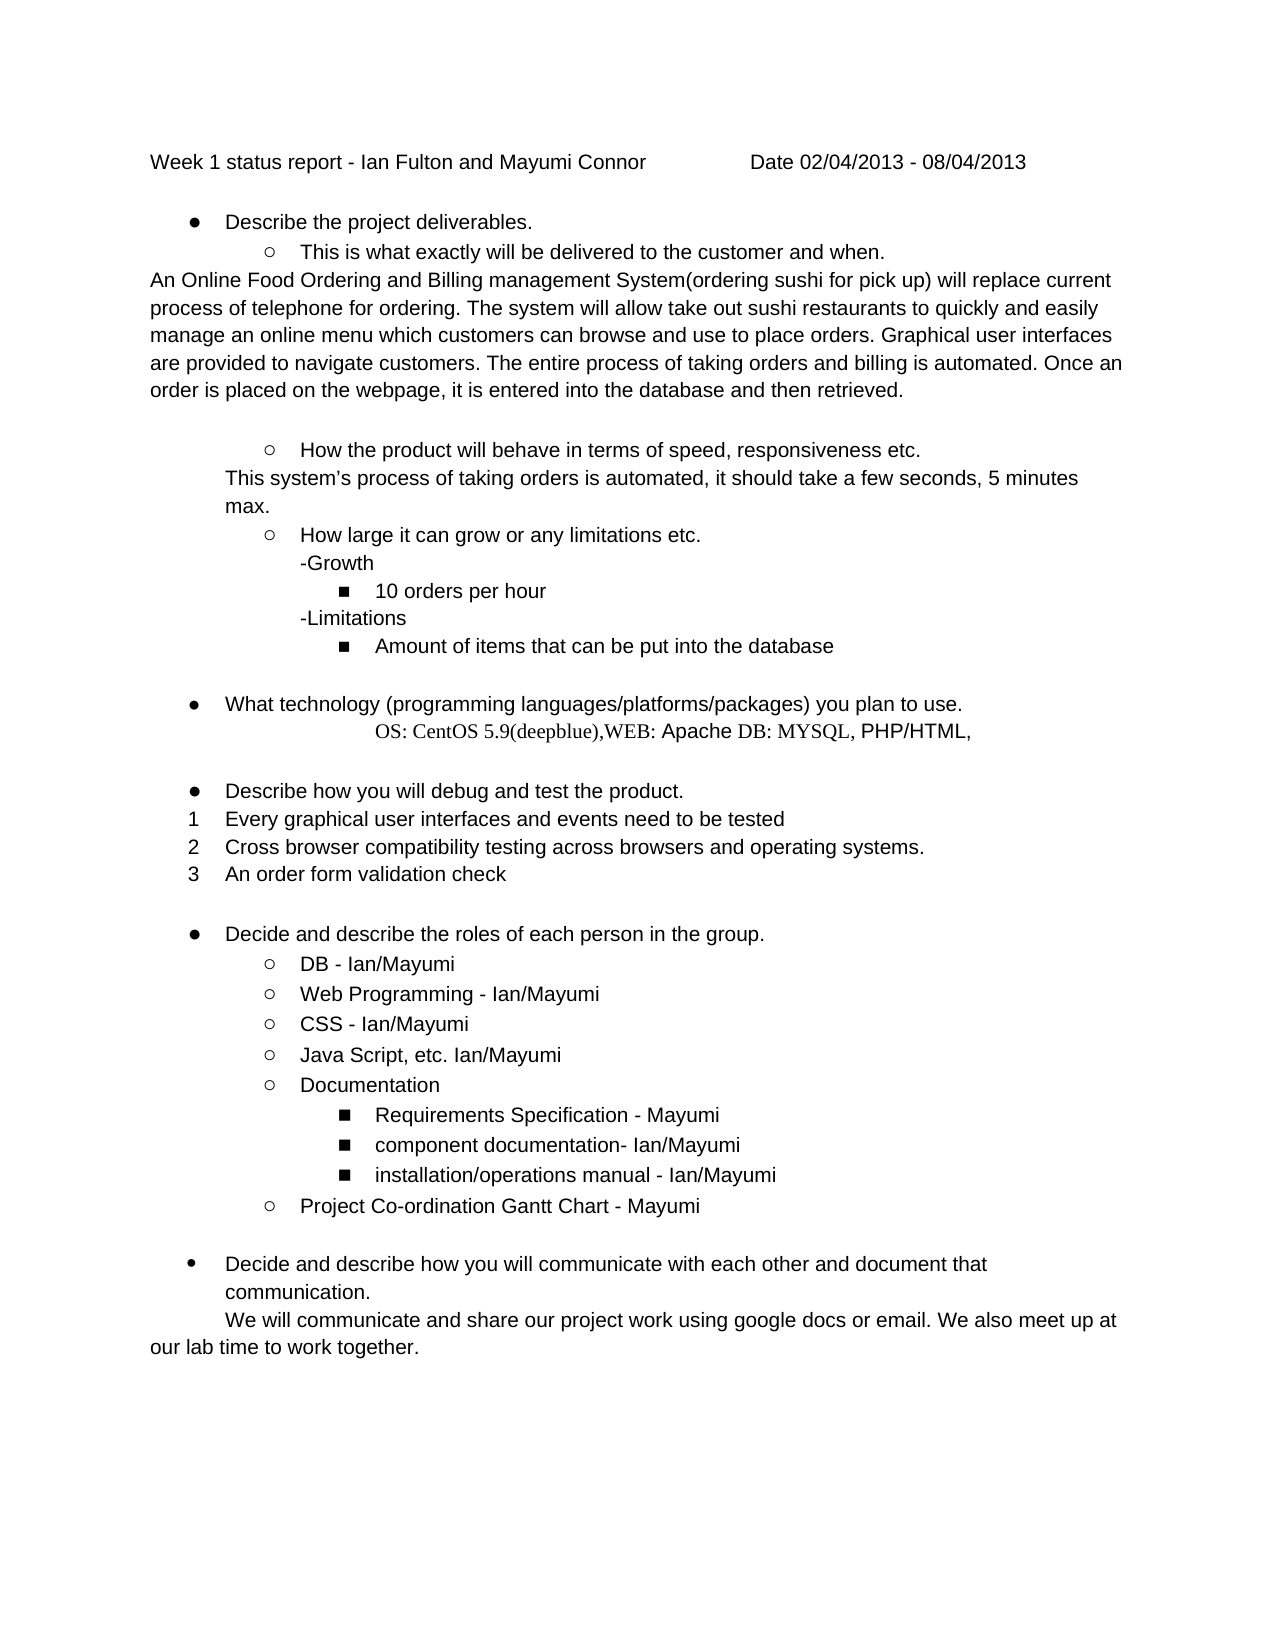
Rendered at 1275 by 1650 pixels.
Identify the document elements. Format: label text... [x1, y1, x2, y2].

list Decide and describe the roles of each person in the group. [188, 920, 1125, 946]
list What technology (programming languages/platforms/packages) you plan to use. [188, 691, 1125, 715]
text -Limitations [225, 606, 1125, 630]
list How the product will behave in terms of speed, responsiveness etc. [263, 436, 1125, 462]
list CSS - Ian/Mayumi [263, 1010, 1125, 1037]
list Requirements Specification - Mayumi [338, 1101, 1125, 1127]
list 10 orders per hour [338, 579, 1125, 603]
list Describe the project deliverables. [188, 208, 1125, 234]
list Java Script, etc. Ian/Mayumi [263, 1041, 1125, 1067]
text -Growth [300, 551, 1125, 575]
list Every graphical user interfaces and events need to be tested [188, 807, 1125, 831]
text An Online Food Ordering and Billing management System(ordering sushi for pick up) will replace current process of telephone for ordering. The system will allow take out sushi restaurants to quickly and easily manage an online menu which customers can browse and use to place orders. Graphical user interfaces are provided to navigate customers. The entire process of taking orders and billing is automated. Once an order is placed on the webpage, it is entered into the database and then retrieved. [150, 268, 1125, 402]
text OS: CentOS 5.9(deepblue),WEB: Apache DB: MYSQL, PHP/HTML, [300, 719, 1125, 743]
text This system’s process of taking orders is automated, it should take a few seconds, 5 minutes max. [225, 466, 1125, 517]
list This is what exactly will be delivered to the customer and when. [263, 238, 1125, 264]
list DB - Ian/Mayumi [263, 950, 1125, 976]
list component documentation- Ian/Mayumi [338, 1131, 1125, 1158]
list How large it can grow or any limitations etc. [263, 521, 1125, 547]
list Describe how you will debug and test the product. [188, 777, 1125, 803]
list Amount of items that can be put into the database [338, 634, 1125, 658]
list Decide and describe how you will communicate with each other and document that communication. [187, 1252, 1125, 1304]
list Documentation [263, 1071, 1125, 1097]
text We will communicate and share our project work using google docs or email. We also meet up at our lab time to work together. [150, 1308, 1125, 1359]
list installation/operations manual - Ian/Mayumi [338, 1161, 1125, 1188]
list Project Co-ordination Gantt Chart - Mayumi [263, 1192, 1125, 1218]
list An order form validation check [188, 862, 1125, 886]
text Week 1 status report - Ian Fulton and Mayumi Connor Date 02/04/2013 - 08/04/2013 [150, 150, 1125, 174]
list Web Programming - Ian/Mayumi [263, 980, 1125, 1007]
list Cross browser compatibility testing across browsers and operating systems. [188, 834, 1125, 858]
